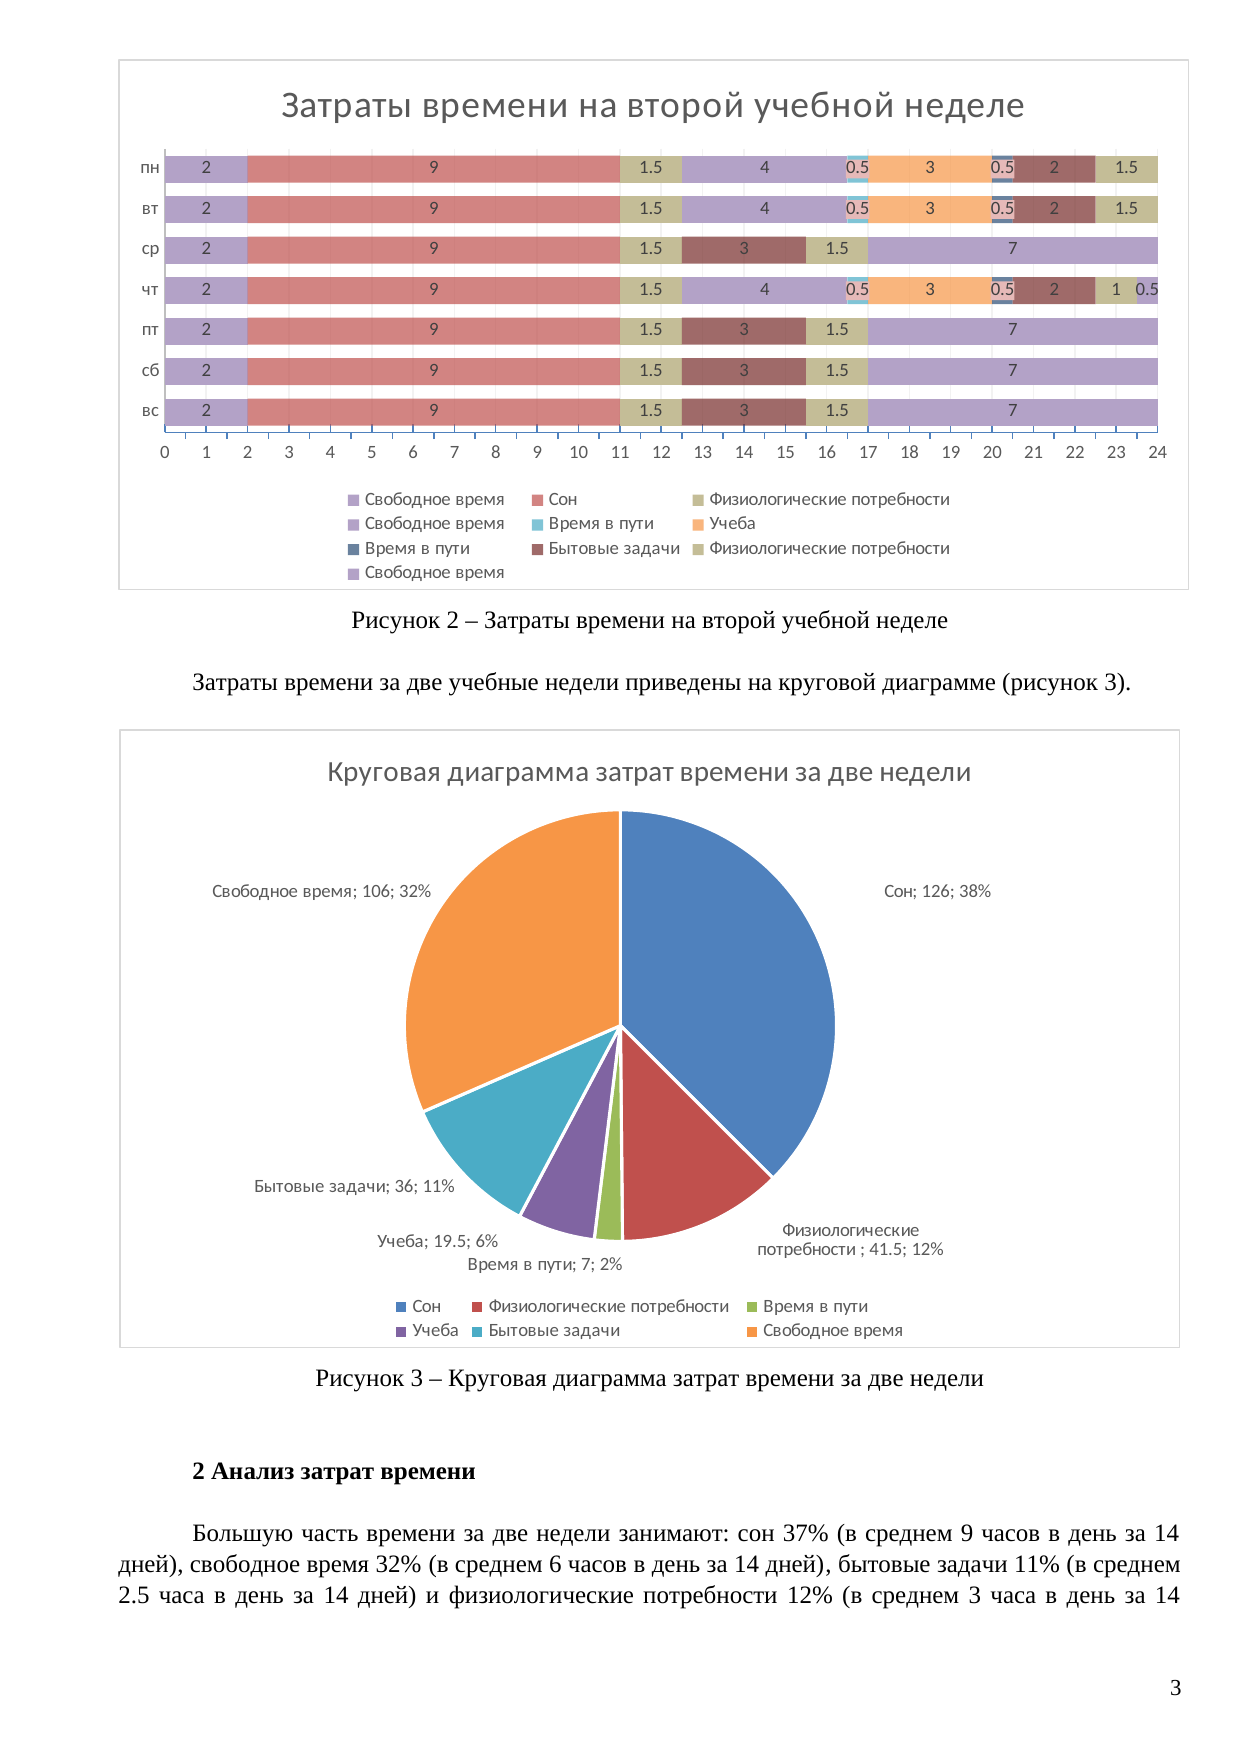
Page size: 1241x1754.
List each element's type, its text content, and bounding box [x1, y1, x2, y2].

text Рисунок 3 – Круговая диаграмма затрат времени за две недели [118, 1363, 1181, 1392]
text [118, 1518, 1181, 1609]
text 2 Анализ затрат времени [118, 1456, 1181, 1485]
text Затраты времени за две учебные недели приведены на круговой диаграмме (рисунок 3). [118, 667, 1181, 696]
text Рисунок 2 – Затраты времени на второй учебной неделе [118, 605, 1181, 634]
